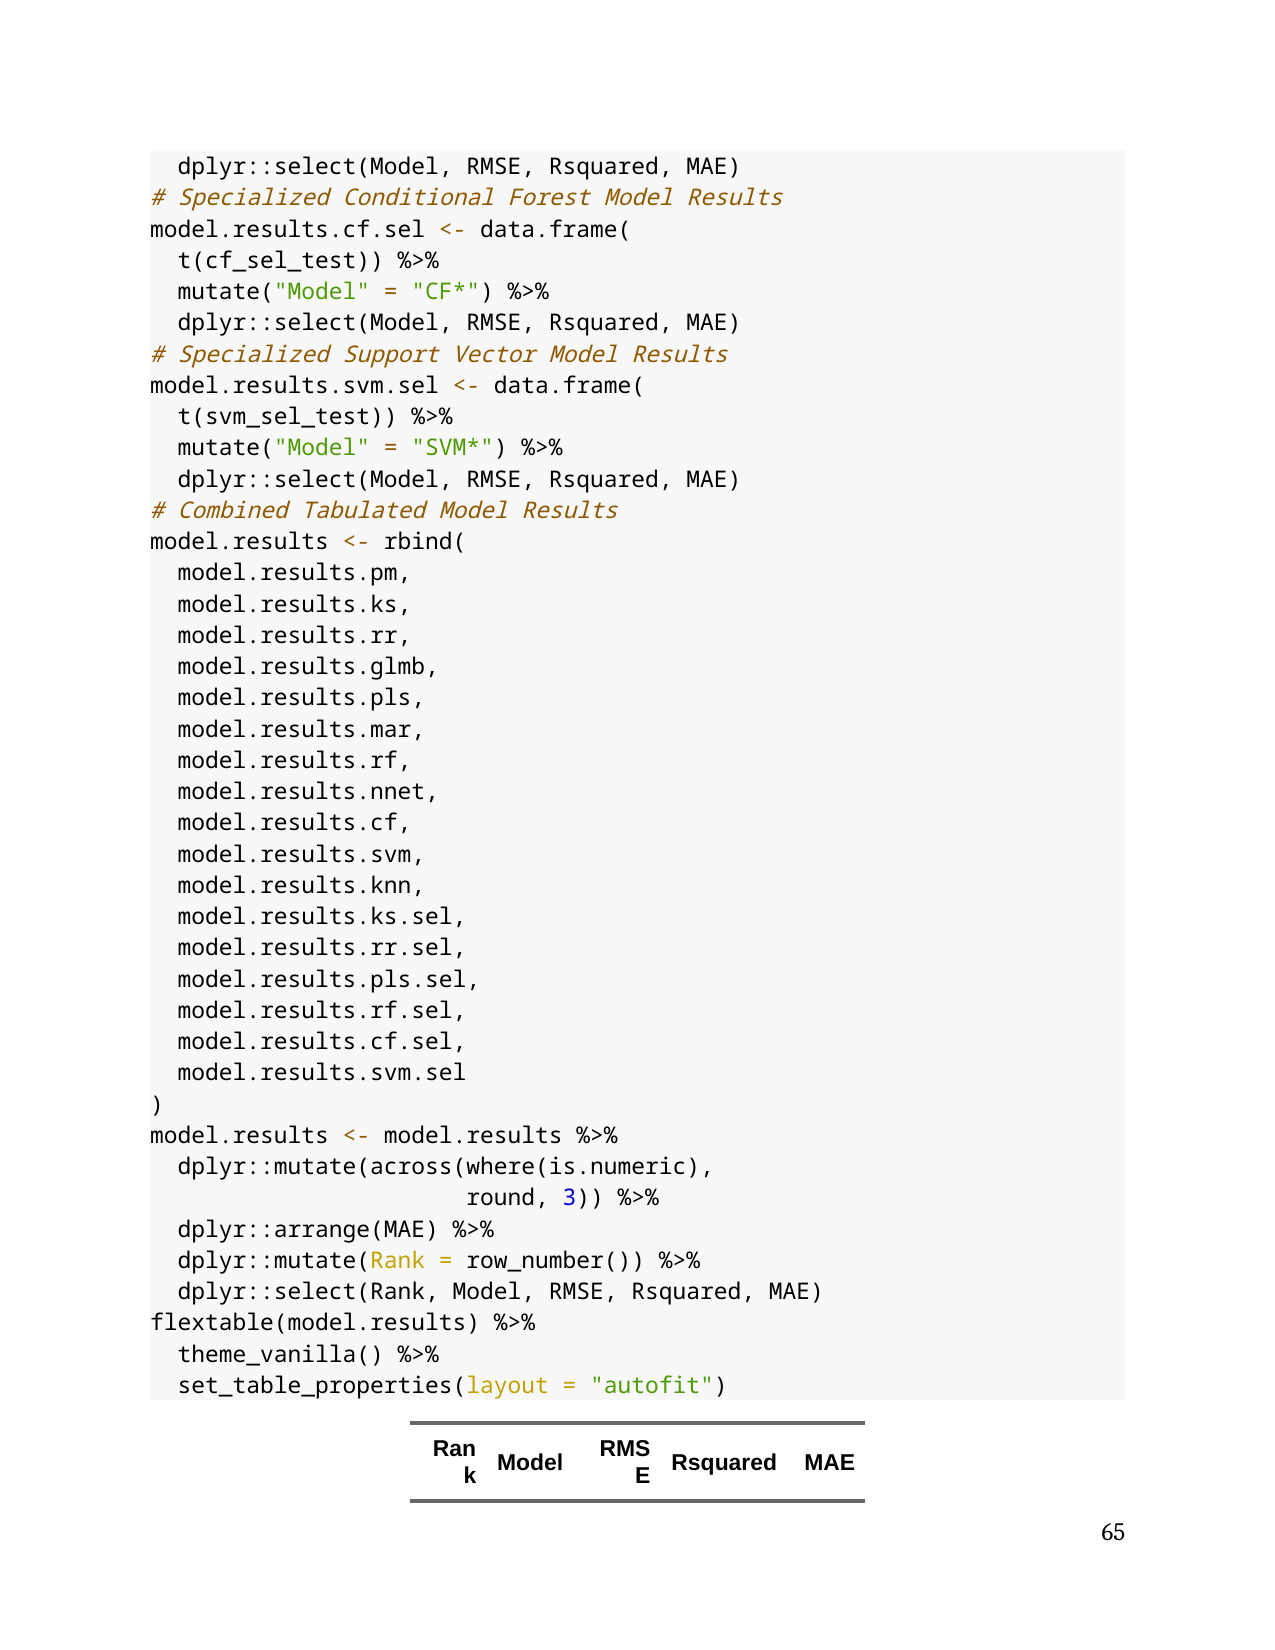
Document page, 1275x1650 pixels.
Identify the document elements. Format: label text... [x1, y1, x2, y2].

table_header Rsquared [661, 1425, 787, 1498]
table_header Rank [410, 1425, 486, 1498]
table_header Model [486, 1425, 573, 1498]
table_header RMSE [574, 1425, 661, 1498]
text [150, 150, 1125, 1400]
table_header MAE [787, 1425, 865, 1498]
